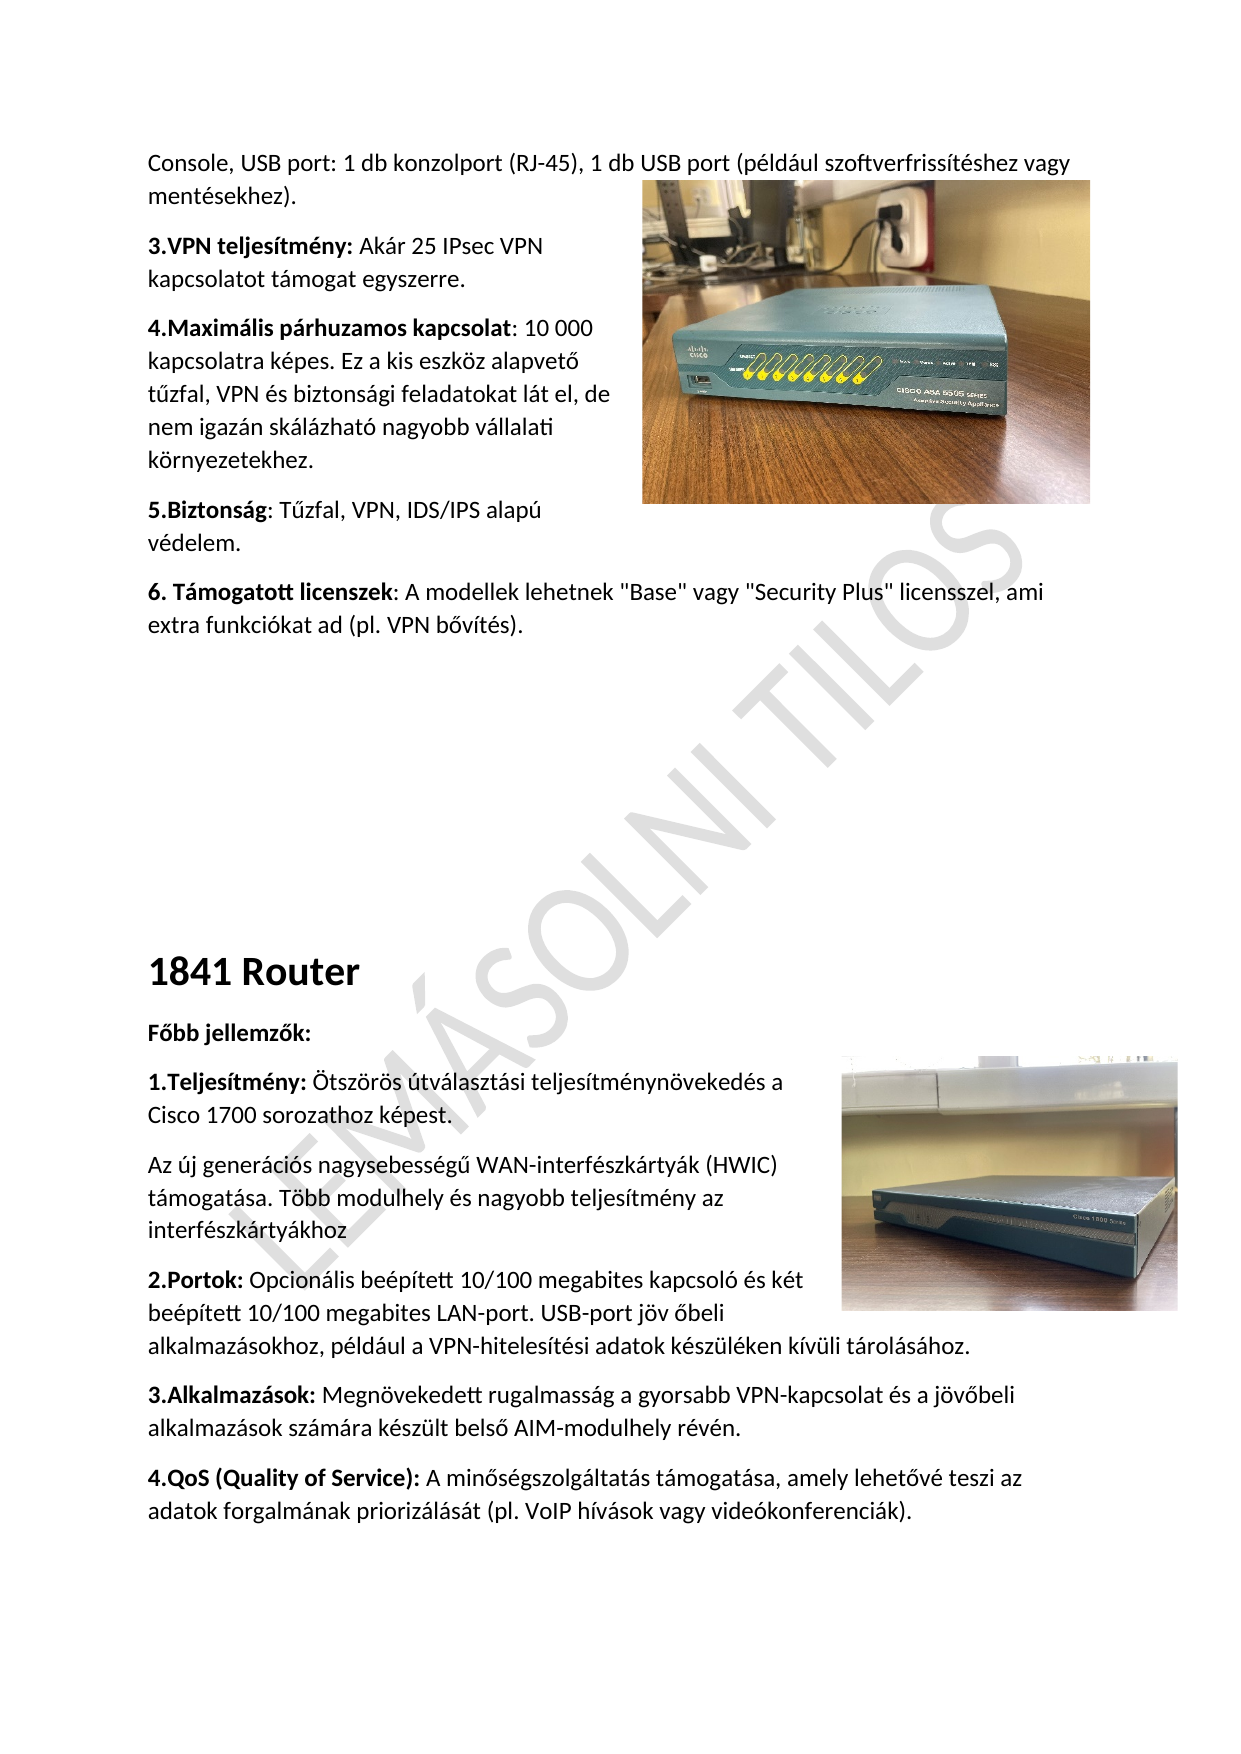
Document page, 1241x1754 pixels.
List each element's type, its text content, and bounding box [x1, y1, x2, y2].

text Console, USB port: 1 db konzolport (RJ-45), 1 db USB port (például szoftverfrissítéshez vagy mentésekhez). [148, 148, 1093, 211]
text Az új generációs nagysebességű WAN-interfészkártyák (HWIC) támogatása. Több modulhely és nagyobb teljesítmény az interfészkártyákhoz [148, 1149, 840, 1245]
text 1841 Router [148, 945, 1093, 996]
text 2.Portok: Opcionális beépített 10/100 megabites kapcsoló és két beépített 10/100 megabites LAN-port. USB-port jöv őbeli alkalmazásokhoz, például a VPN-hitelesítési adatok készüléken kívüli tárolásához. [148, 1264, 1093, 1361]
text 4.QoS (Quality of Service): A minőségszolgáltatás támogatása, amely lehetővé teszi az adatok forgalmának priorizálását (pl. VoIP hívások vagy videókonferenciák). [148, 1462, 1093, 1526]
text 3.VPN teljesítmény: Akár 25 IPsec VPN kapcsolatot támogat egyszerre. [148, 230, 640, 293]
picture [840, 1056, 1178, 1309]
text Főbb jellemzők: [148, 1017, 1093, 1047]
text 4.Maximális párhuzamos kapcsolat: 10 000 kapcsolatra képes. Ez a kis eszköz alapvető tűzfal, VPN és biztonsági feladatokat lát el, de nem igazán skálázható nagyobb vállalati környezetekhez. [148, 313, 640, 475]
text 1.Teljesítmény: Ötszörös útválasztási teljesítménynövekedés a Cisco 1700 sorozathoz képest. [148, 1066, 840, 1130]
text 6. Támogatott licenszek: A modellek lehetnek "Base" vagy "Security Plus" licensszel, ami extra funkciókat ad (pl. VPN bővítés). [148, 576, 1093, 640]
text 5.Biztonság: Tűzfal, VPN, IDS/IPS alapú védelem. [148, 494, 1093, 557]
text 3.Alkalmazások: Megnövekedett rugalmasság a gyorsabb VPN-kapcsolat és a jövőbeli alkalmazások számára készült belső AIM-modulhely révén. [148, 1379, 1093, 1443]
picture [640, 180, 1090, 503]
